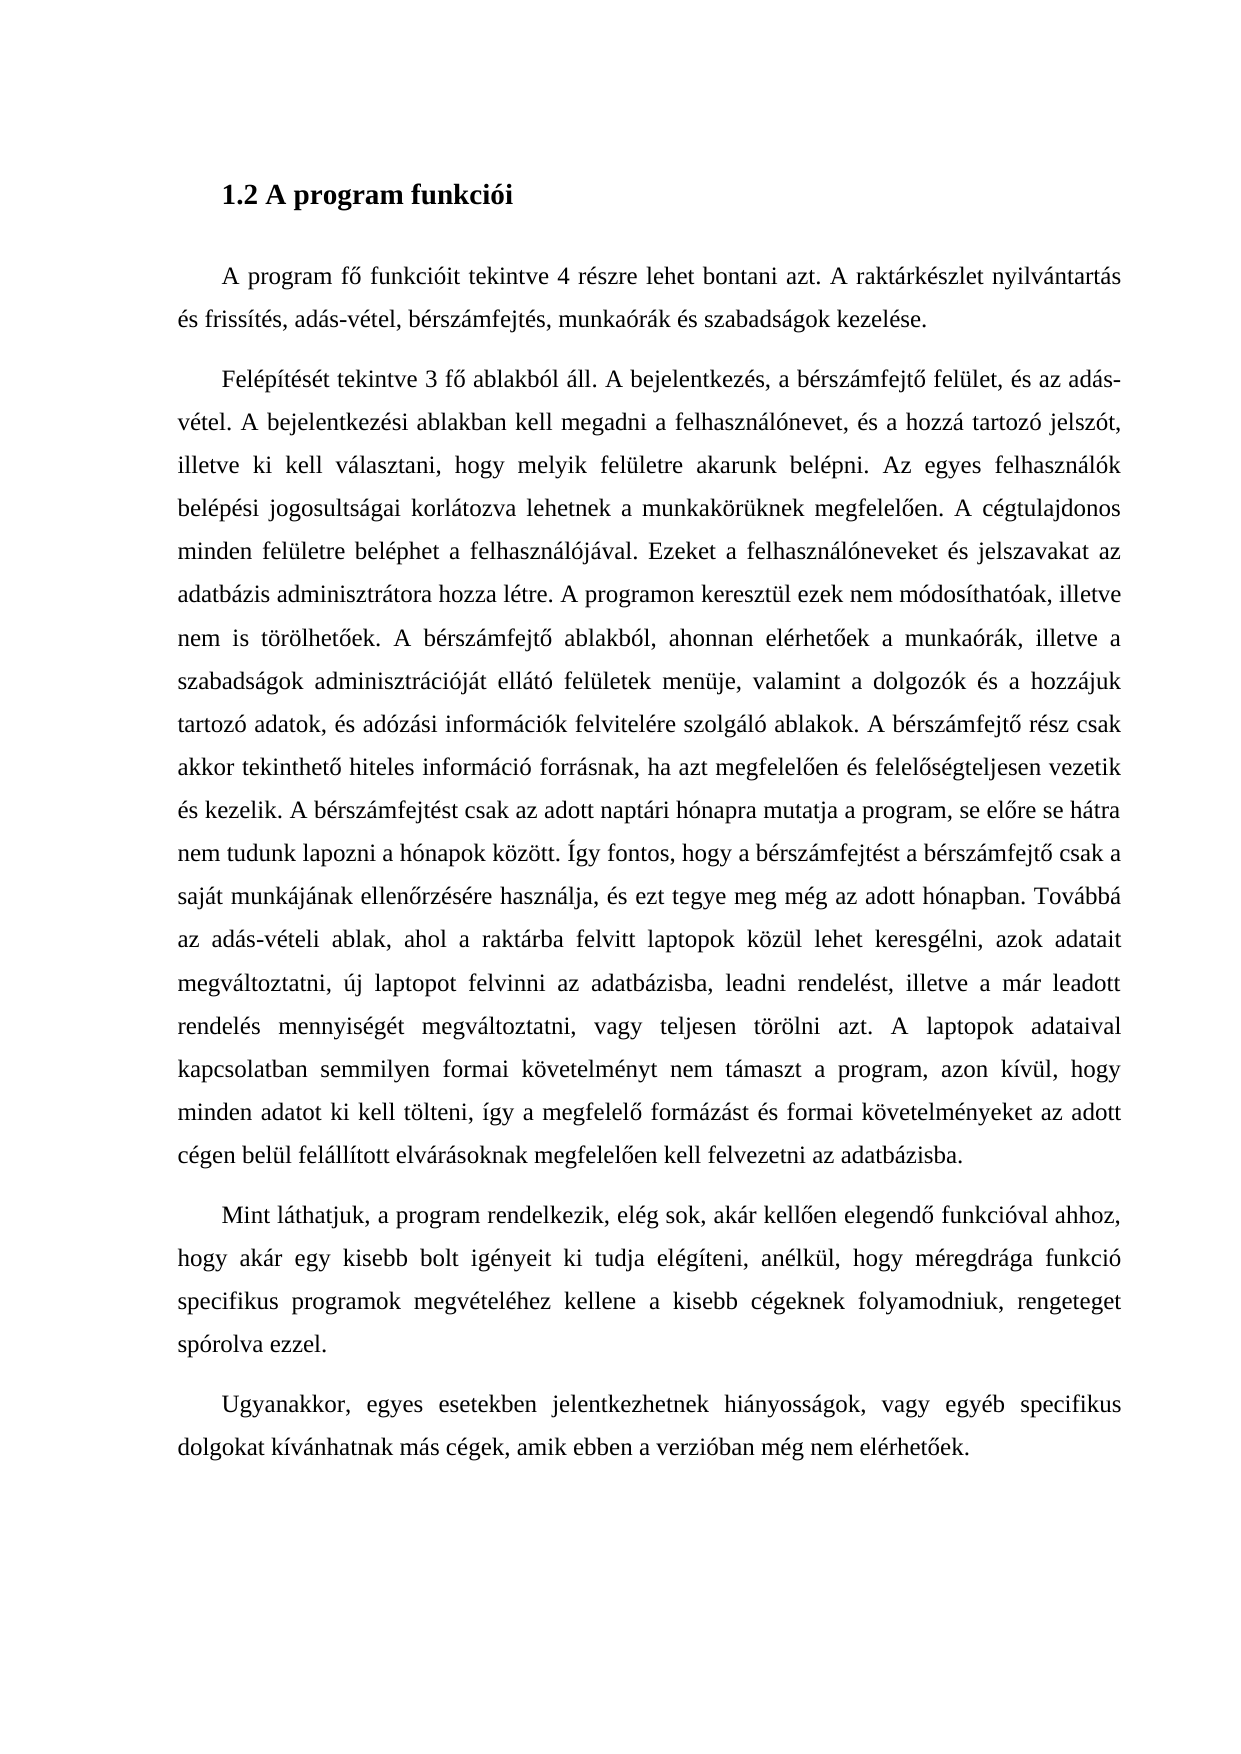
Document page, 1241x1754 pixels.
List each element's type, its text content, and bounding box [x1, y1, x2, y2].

text Felépítését tekintve 3 fő ablakból áll. A bejelentkezés, a bérszámfejtő felület, és az adás-vétel. A bejelentkezési ablakban kell megadni a felhasználónevet, és a hozzá tartozó jelszót, illetve ki kell választani, hogy melyik felületre akarunk belépni. Az egyes felhasználók belépési jogosultságai korlátozva lehetnek a munkakörüknek megfelelően. A cégtulajdonos minden felületre beléphet a felhasználójával. Ezeket a felhasználóneveket és jelszavakat az adatbázis adminisztrátora hozza létre. A programon keresztül ezek nem módosíthatóak, illetve nem is törölhetőek. A bérszámfejtő ablakból, ahonnan elérhetőek a munkaórák, illetve a szabadságok adminisztrációját ellátó felületek menüje, valamint a dolgozók és a hozzájuk tartozó adatok, és adózási információk felvitelére szolgáló ablakok. A bérszámfejtő rész csak akkor tekinthető hiteles információ forrásnak, ha azt megfelelően és felelőségteljesen vezetik és kezelik. A bérszámfejtést csak az adott naptári hónapra mutatja a program, se előre se hátra nem tudunk lapozni a hónapok között. Így fontos, hogy a bérszámfejtést a bérszámfejtő csak a saját munkájának ellenőrzésére használja, és ezt tegye meg még az adott hónapban. Továbbá az adás-vételi ablak, ahol a raktárba felvitt laptopok közül lehet keresgélni, azok adatait megváltoztatni, új laptopot felvinni az adatbázisba, leadni rendelést, illetve a már leadott rendelés mennyiségét megváltoztatni, vagy teljesen törölni azt. A laptopok adataival kapcsolatban semmilyen formai követelményt nem támaszt a program, azon kívül, hogy minden adatot ki kell tölteni, így a megfelelő formázást és formai követelményeket az adott cégen belül felállított elvárásoknak megfelelően kell felvezetni az adatbázisba. [177, 364, 1122, 1169]
text Mint láthatjuk, a program rendelkezik, elég sok, akár kellően elegendő funkcióval ahhoz, hogy akár egy kisebb bolt igényeit ki tudja elégíteni, anélkül, hogy méregdrága funkció specifikus programok megvételéhez kellene a kisebb cégeknek folyamodniuk, rengeteget spórolva ezzel. [177, 1200, 1122, 1358]
text Ugyanakkor, egyes esetekben jelentkezhetnek hiányosságok, vagy egyéb specifikus dolgokat kívánhatnak más cégek, amik ebben a verzióban még nem elérhetőek. [177, 1389, 1122, 1461]
text A program fő funkcióit tekintve 4 részre lehet bontani azt. A raktárkészlet nyilvántartás és frissítés, adás-vétel, bérszámfejtés, munkaórák és szabadságok kezelése. [177, 261, 1122, 333]
text 1.2 A program funkciói [221, 177, 1122, 211]
